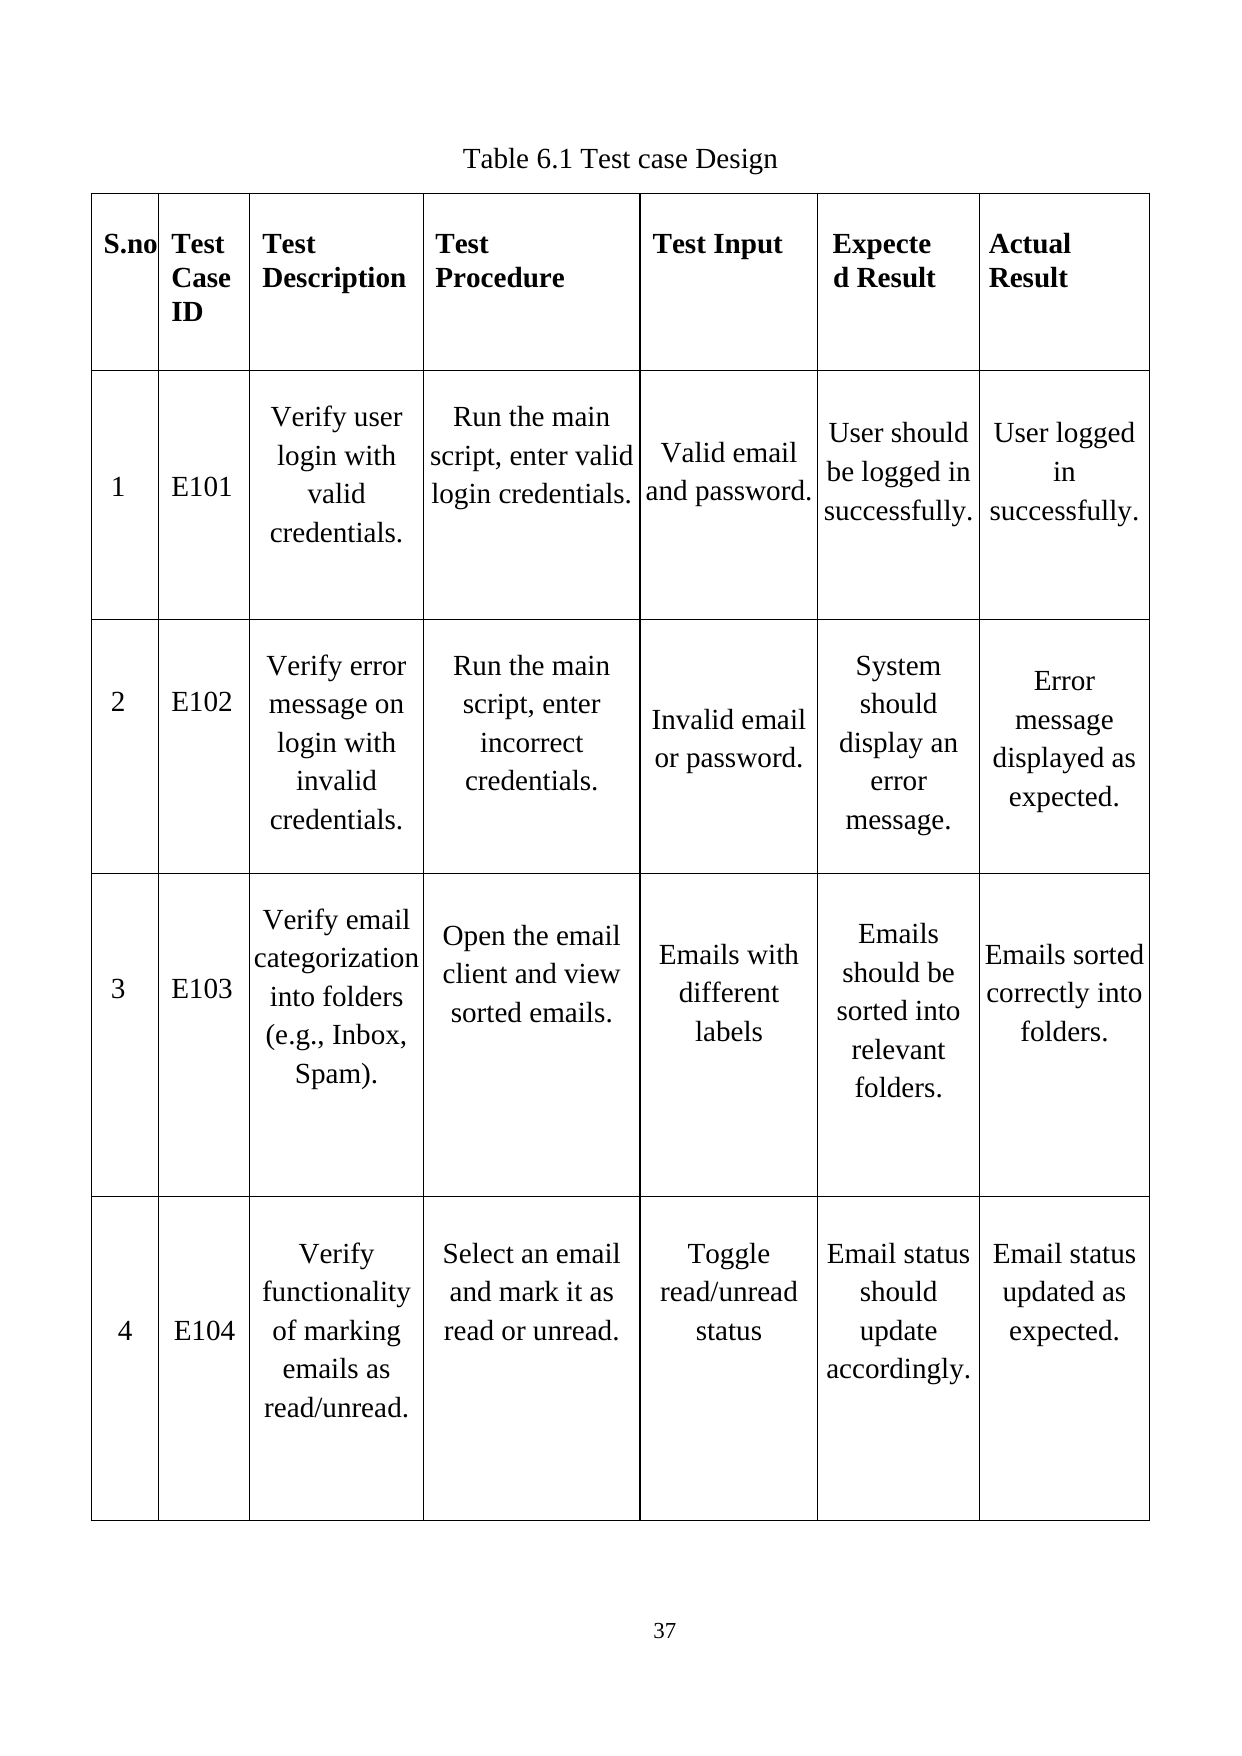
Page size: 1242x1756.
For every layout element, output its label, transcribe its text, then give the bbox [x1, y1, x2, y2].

table_header Expected Result [818, 194, 979, 370]
table_header Test Case ID [159, 194, 249, 370]
table_cell [818, 371, 979, 619]
table_cell Email status should update accordingly. [818, 1197, 979, 1519]
table_cell 3 [92, 874, 158, 1196]
table_cell [980, 874, 1149, 1196]
table_cell [980, 371, 1149, 619]
table_cell [424, 371, 639, 619]
table_cell [641, 371, 817, 619]
table_cell [641, 620, 817, 873]
table_cell Verify functionality of marking emails as read/unread. [250, 1197, 423, 1519]
table_header Actual Result [980, 194, 1149, 370]
table_cell [980, 620, 1149, 873]
table_cell [250, 620, 423, 873]
table_header Test Procedure [424, 194, 639, 370]
table_header Test Description [250, 194, 423, 370]
table_cell [250, 874, 423, 1196]
table_cell [424, 620, 639, 873]
table_cell Email status updated as expected. [980, 1197, 1149, 1519]
table_cell Select an email and mark it as read or unread. [424, 1197, 639, 1519]
text Table 6.1 Test case Design [463, 141, 1212, 174]
table_cell 2 [92, 620, 158, 873]
table_header S.no [92, 194, 158, 370]
table_cell E104 [159, 1197, 249, 1519]
table_cell [818, 620, 979, 873]
table_cell E103 [159, 874, 249, 1196]
table_cell 4 [92, 1197, 158, 1519]
table_cell 1 [92, 371, 158, 619]
table_cell [250, 371, 423, 619]
table_cell [424, 874, 639, 1196]
table_cell E101 [159, 371, 249, 619]
table_cell E102 [159, 620, 249, 873]
table_header Test Input [641, 194, 817, 370]
table_cell Toggle read/unread status [641, 1197, 817, 1519]
table_cell [818, 874, 979, 1196]
table_cell [641, 874, 817, 1196]
